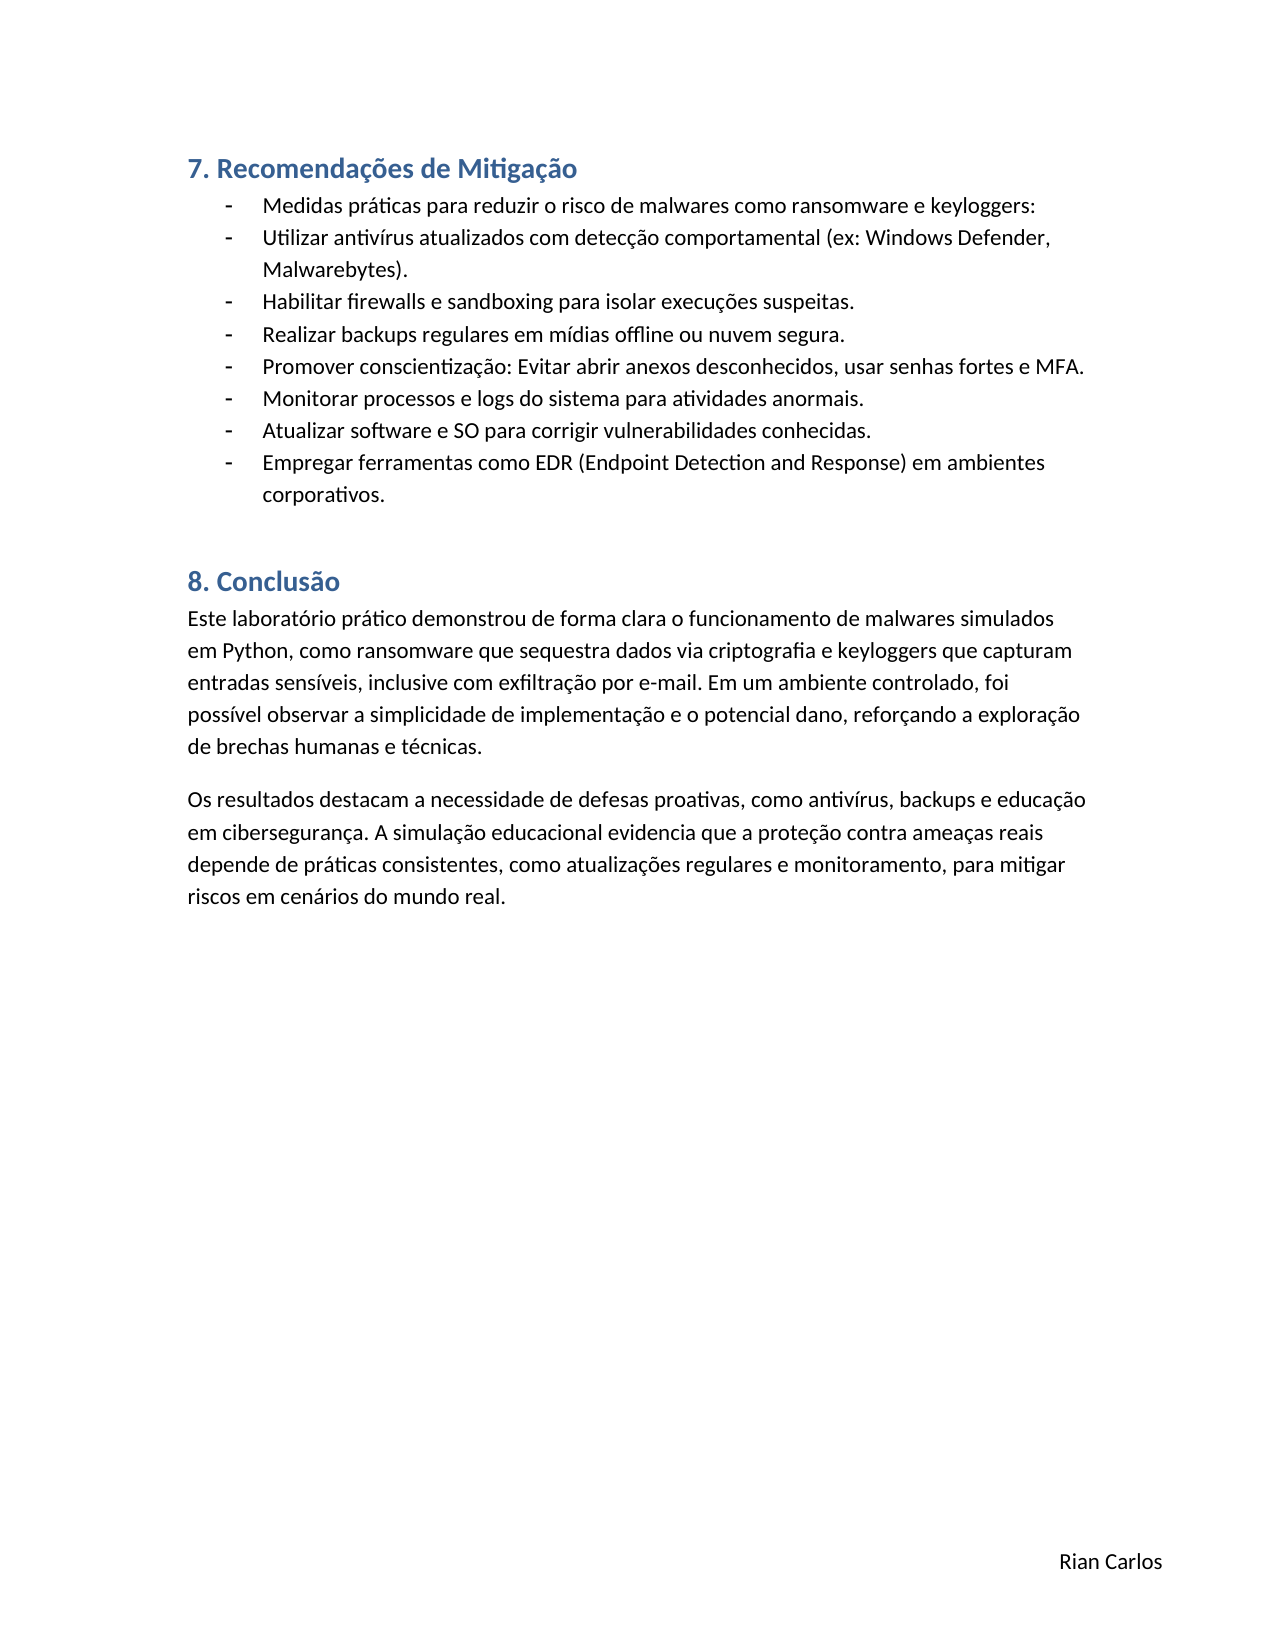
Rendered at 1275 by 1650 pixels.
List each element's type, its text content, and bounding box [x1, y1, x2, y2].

text Os resultados destacam a necessidade de defesas proativas, como antivírus, backups e educação em cibersegurança. A simulação educacional evidencia que a proteção contra ameaças reais depende de práticas consistentes, como atualizações regulares e monitoramento, para mitigar riscos em cenários do mundo real. [187, 786, 1087, 910]
list Monitorar processos e logs do sistema para atividades anormais. [225, 384, 1087, 412]
list Medidas práticas para reduzir o risco de malwares como ransomware e keyloggers: [225, 191, 1087, 219]
list Empregar ferramentas como EDR (Endpoint Detection and Response) em ambientes corporativos. [225, 448, 1087, 509]
list Realizar backups regulares em mídias offline ou nuvem segura. [225, 320, 1087, 348]
list Habilitar firewalls e sandboxing para isolar execuções suspeitas. [225, 287, 1087, 316]
list Atualizar software e SO para corrigir vulnerabilidades conhecidas. [225, 416, 1087, 444]
subtitle 7. Recomendações de Mitigação [187, 150, 1087, 186]
list Utilizar antivírus atualizados com detecção comportamental (ex: Windows Defender, Malwarebytes). [225, 223, 1087, 283]
list Promover conscientização: Evitar abrir anexos desconhecidos, usar senhas fortes e MFA. [225, 352, 1087, 380]
subtitle 8. Conclusão [187, 563, 1087, 598]
text Este laboratório prático demonstrou de forma clara o funcionamento de malwares simulados em Python, como ransomware que sequestra dados via criptografia e keyloggers que capturam entradas sensíveis, inclusive com exfiltração por e-mail. Em um ambiente controlado, foi possível observar a simplicidade de implementação e o potencial dano, reforçando a exploração de brechas humanas e técnicas. [187, 604, 1087, 761]
